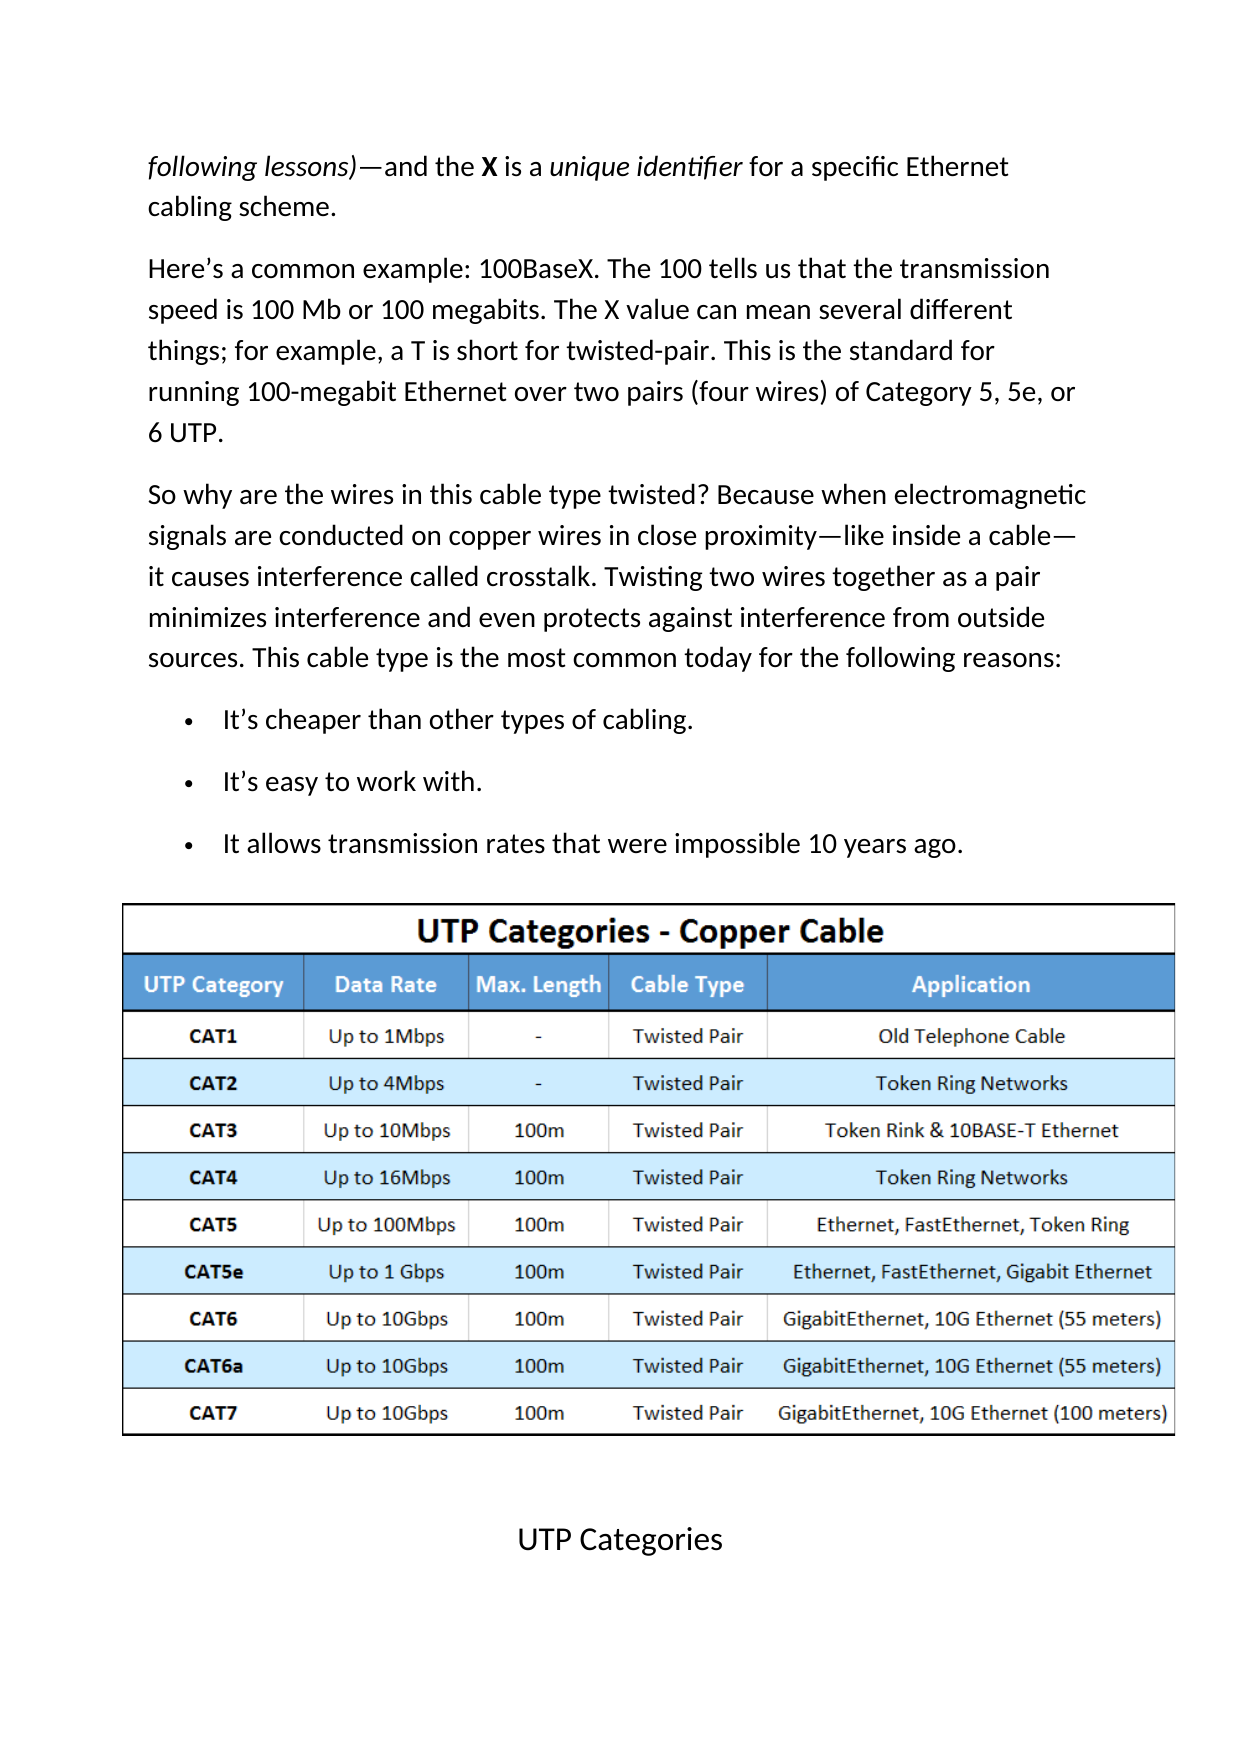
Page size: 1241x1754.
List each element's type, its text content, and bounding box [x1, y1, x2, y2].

text So why are the wires in this cable type twisted? Because when electromagnetic signals are conducted on copper wires in close proximity—like inside a cable—it causes interference called crosstalk. Twisting two wires together as a pair minimizes interference and even protects against interference from outside sources. This cable type is the most common today for the following reasons: [148, 476, 1093, 675]
text Here’s a common example: 100BaseX. The 100 tells us that the transmission speed is 100 Mb or 100 megabits. The X value can mean several different things; for example, a T is short for twisted-pair. This is the standard for running 100-megabit Ethernet over two pairs (four wires) of Category 5, 5e, or 6 UTP. [148, 250, 1093, 450]
picture [122, 903, 1176, 1436]
list It allows transmission rates that were impossible 10 years ago. [185, 825, 1093, 861]
list It’s cheaper than other types of cabling. [185, 701, 1093, 737]
list It’s easy to work with. [185, 763, 1093, 799]
text UTP Categories [148, 1518, 1093, 1559]
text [148, 148, 1093, 224]
